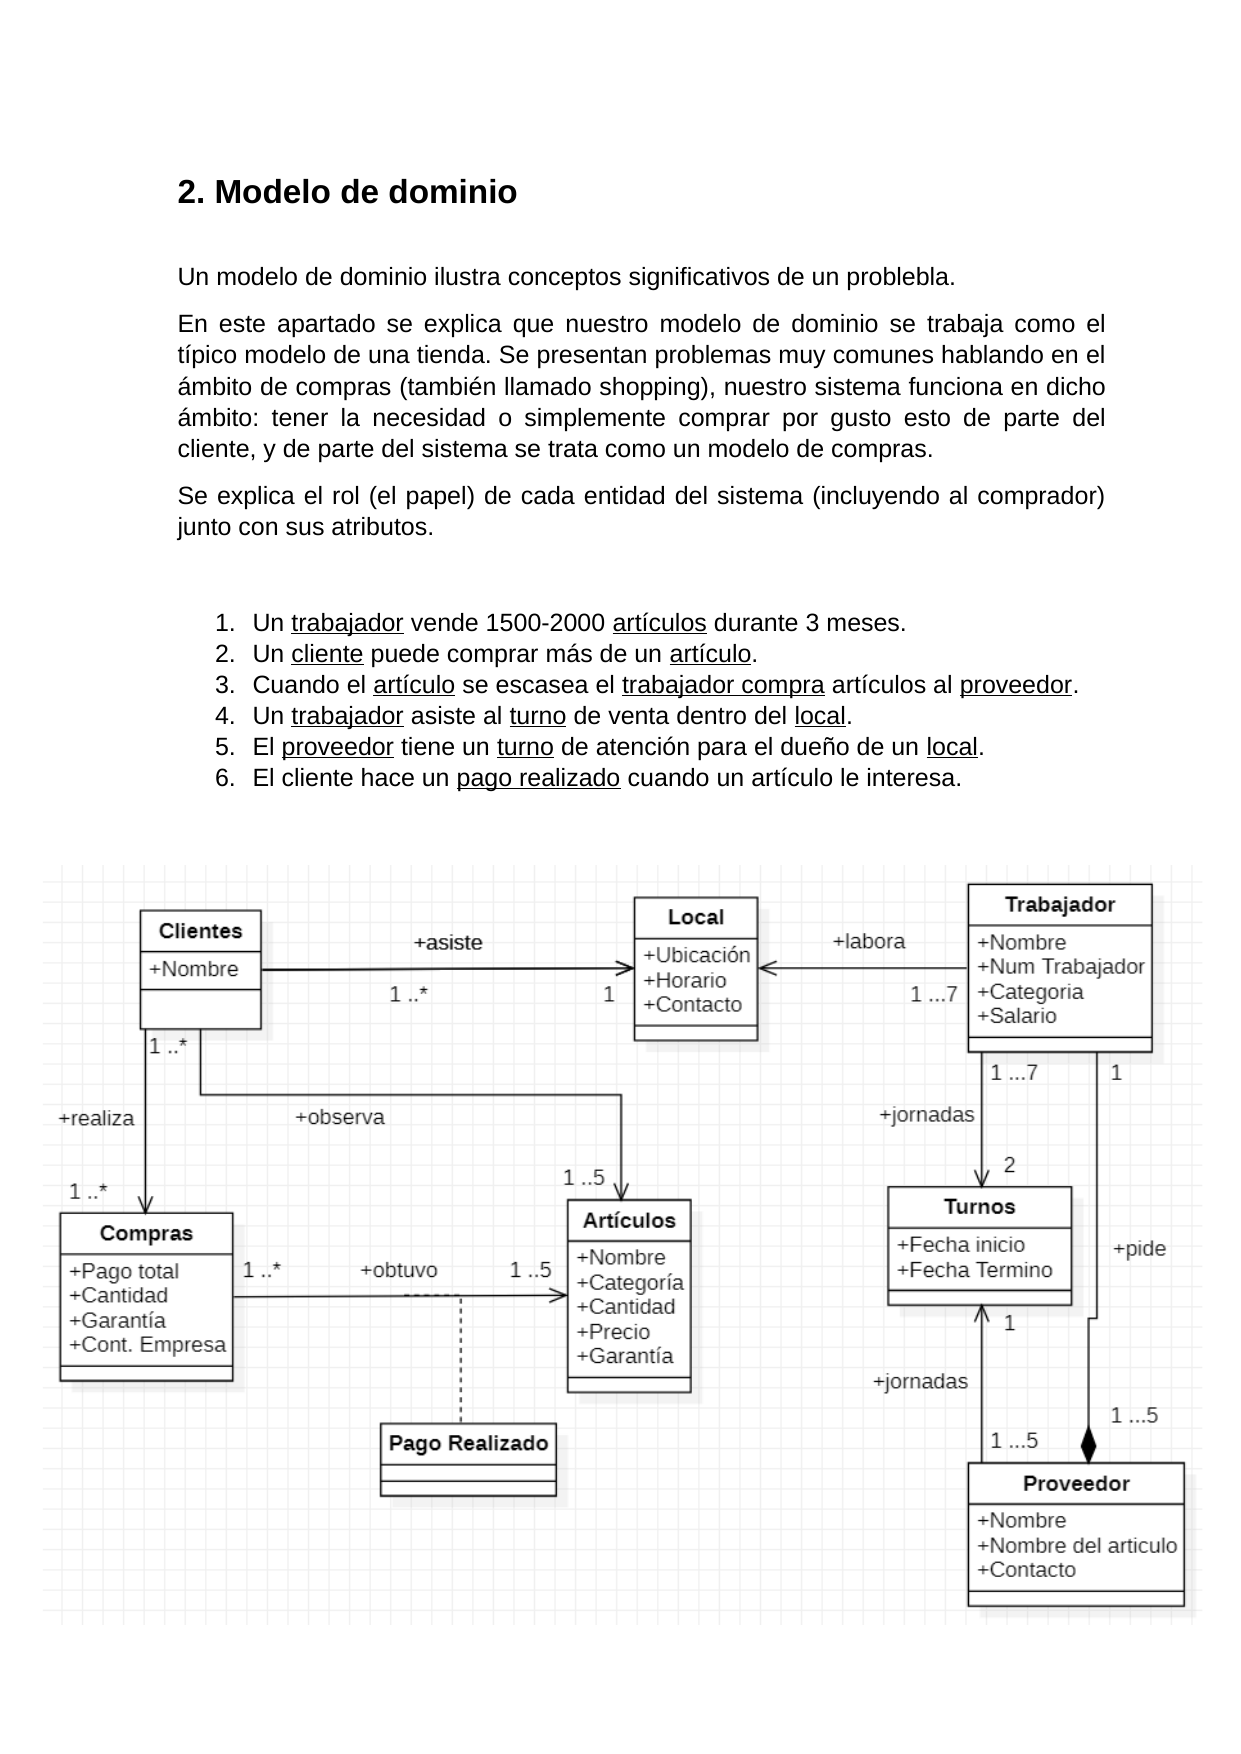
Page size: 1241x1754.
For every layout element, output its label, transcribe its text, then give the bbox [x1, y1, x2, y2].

list El cliente hace un pago realizado cuando un artículo le interesa. [215, 763, 1107, 792]
list Un cliente puede comprar más de un artículo. [215, 639, 1107, 668]
list El proveedor tiene un turno de atención para el dueño de un local. [215, 732, 1107, 761]
text Un modelo de dominio ilustra conceptos significativos de un problebla. [177, 262, 1107, 291]
list Un trabajador vende 1500-2000 artículos durante 3 meses. [215, 608, 1107, 637]
picture [42, 865, 1203, 1625]
text Se explica el rol (el papel) de cada entidad del sistema (incluyendo al comprador) junto con sus atributos. [177, 481, 1107, 541]
list Cuando el artículo se escasea el trabajador compra artículos al proveedor. [215, 670, 1107, 699]
list Un trabajador asiste al turno de venta dentro del local. [215, 701, 1107, 730]
subtitle 2. Modelo de dominio [177, 173, 1107, 211]
text En este apartado se explica que nuestro modelo de dominio se trabaja como el típico modelo de una tienda. Se presentan problemas muy comunes hablando en el ámbito de compras (también llamado shopping), nuestro sistema funciona en dicho ámbito: tener la necesidad o simplemente comprar por gusto esto de parte del cliente, y de parte del sistema se trata como un modelo de compras. [177, 309, 1107, 462]
